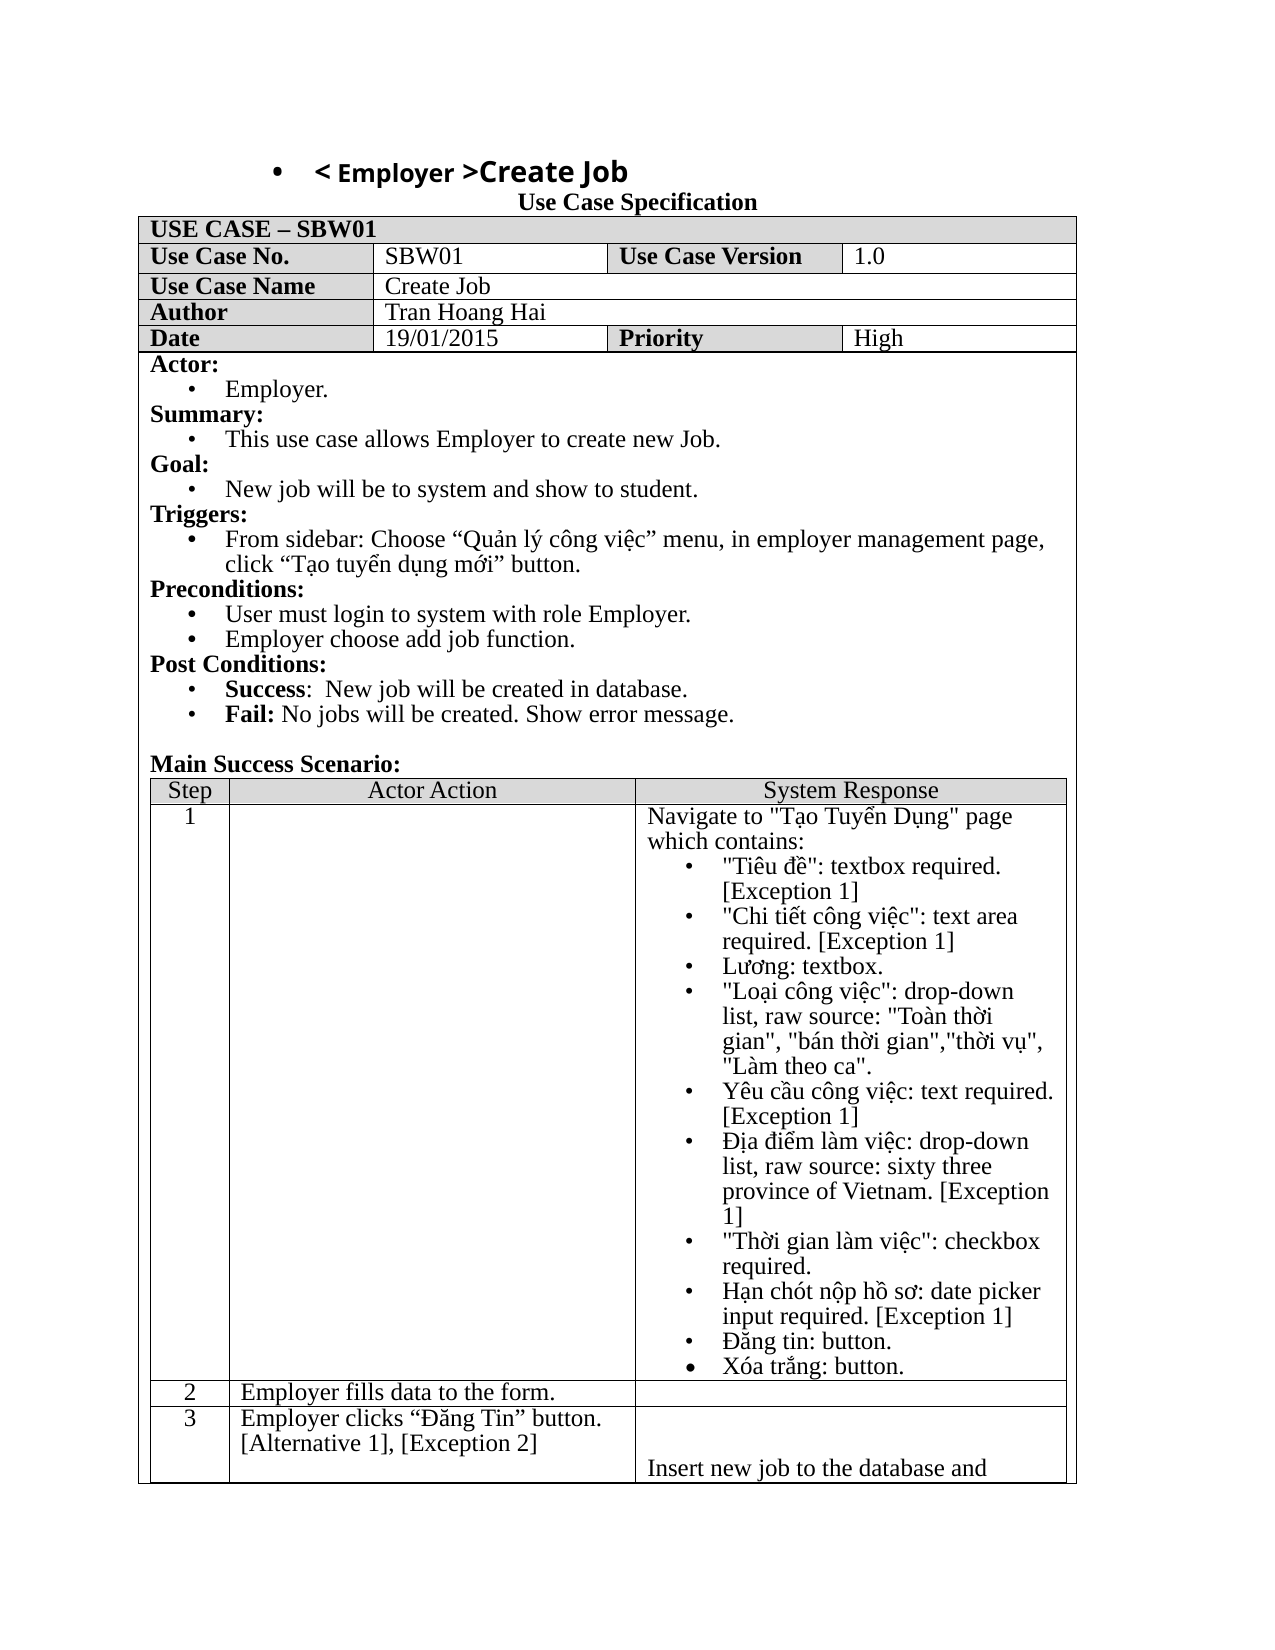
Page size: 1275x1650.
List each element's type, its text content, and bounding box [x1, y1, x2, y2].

table_cell Use Case Version [608, 244, 842, 273]
list < Employer >Create Job [272, 162, 585, 187]
table_cell Author [139, 300, 373, 325]
list < Employer >Create Job [587, 162, 1125, 187]
table_cell Priority [608, 326, 842, 351]
table_cell SBW01 [374, 244, 607, 273]
table_cell Date [139, 326, 373, 351]
table_cell 19/01/2015 [374, 326, 607, 351]
table_cell Tran Hoang Hai [374, 300, 1076, 325]
table_cell 1.0 [843, 244, 1076, 273]
table_header USE CASE – SBW01 [139, 217, 1076, 243]
table_cell Use Case Name [139, 274, 373, 299]
table_cell High [843, 326, 1076, 351]
table_cell Create Job [374, 274, 1076, 299]
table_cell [139, 353, 1076, 1483]
text Use Case Specification [150, 187, 1125, 216]
table_cell Use Case No. [139, 244, 373, 273]
